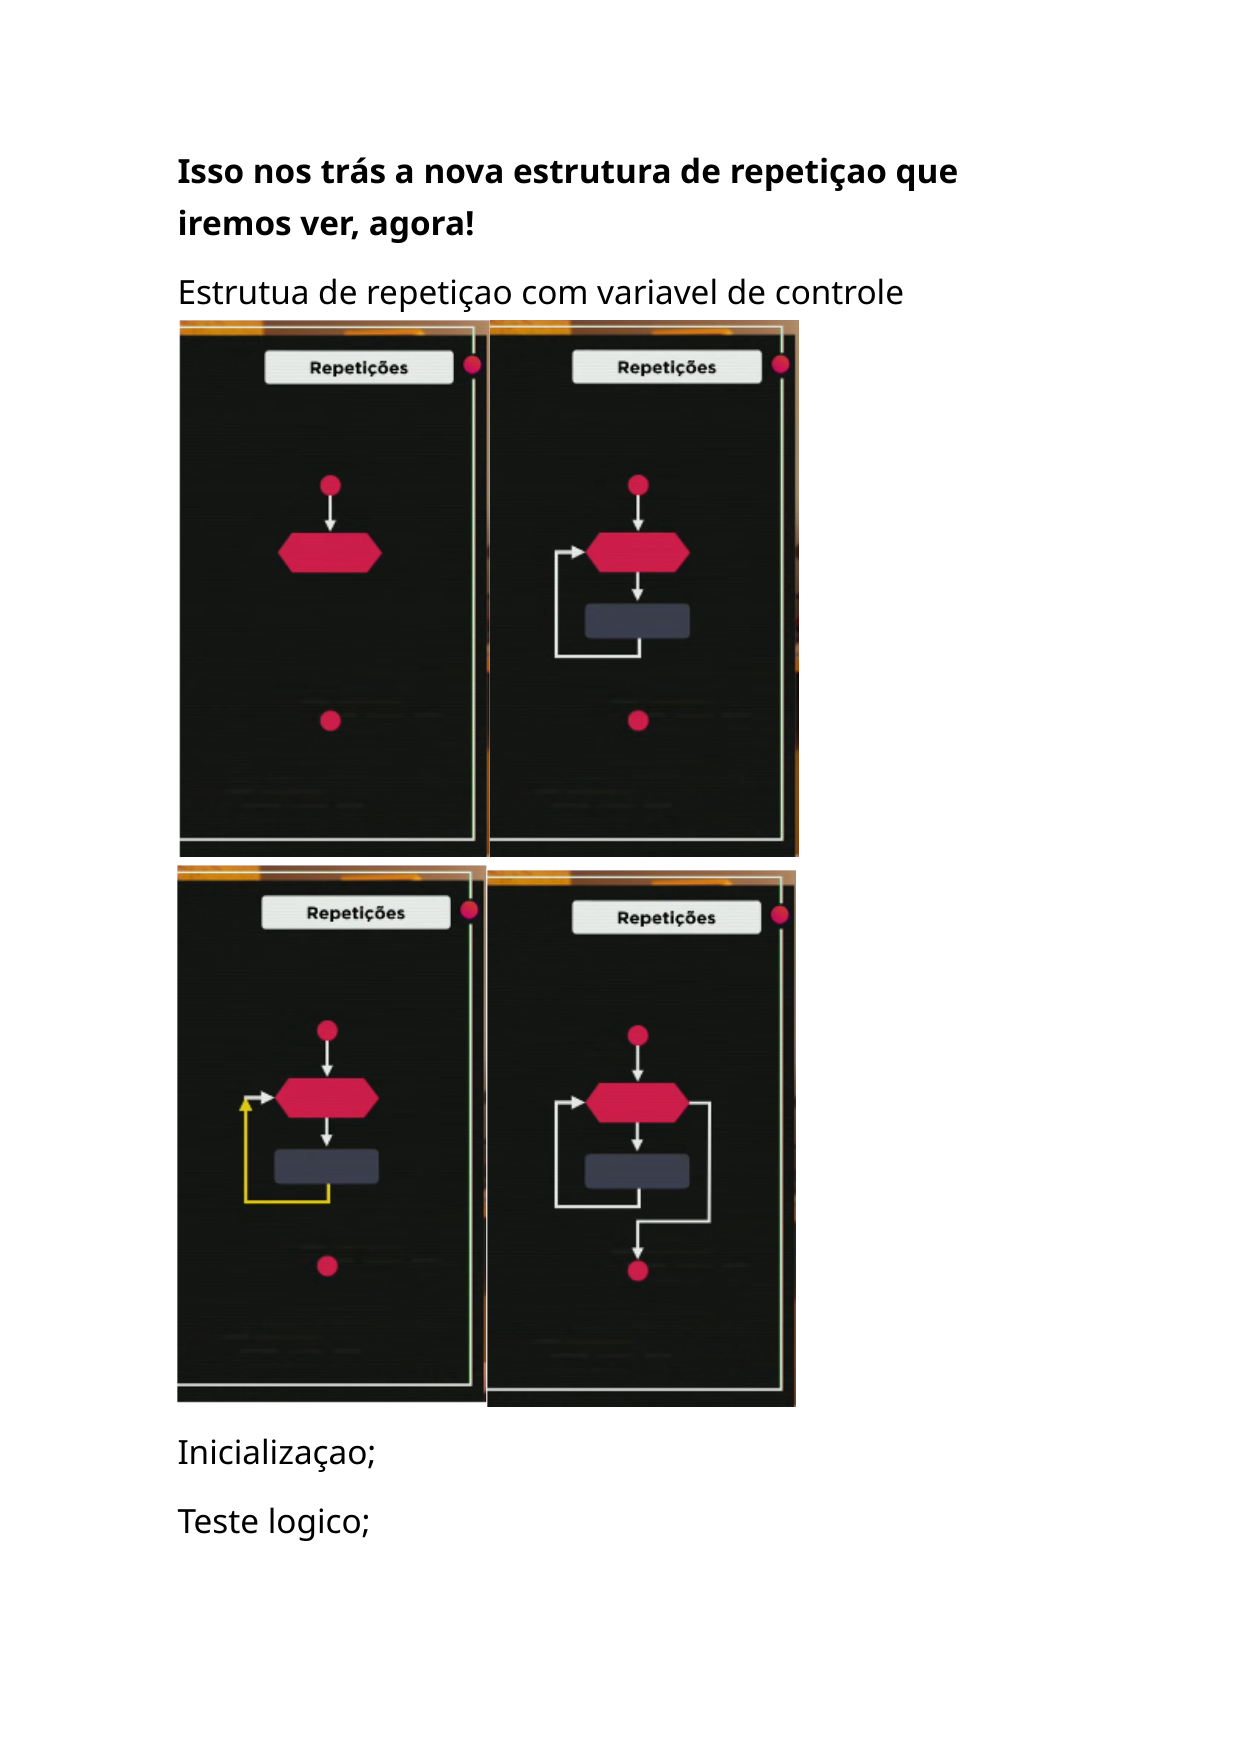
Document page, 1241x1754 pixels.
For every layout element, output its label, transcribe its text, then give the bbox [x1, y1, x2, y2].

text Teste logico; [177, 1498, 1063, 1543]
text Isso nos trás a nova estrutura de repetiçao que iremos ver, agora! [177, 148, 1063, 245]
picture [177, 861, 796, 1407]
picture [177, 319, 799, 857]
text Inicializaçao; [177, 1429, 1063, 1474]
